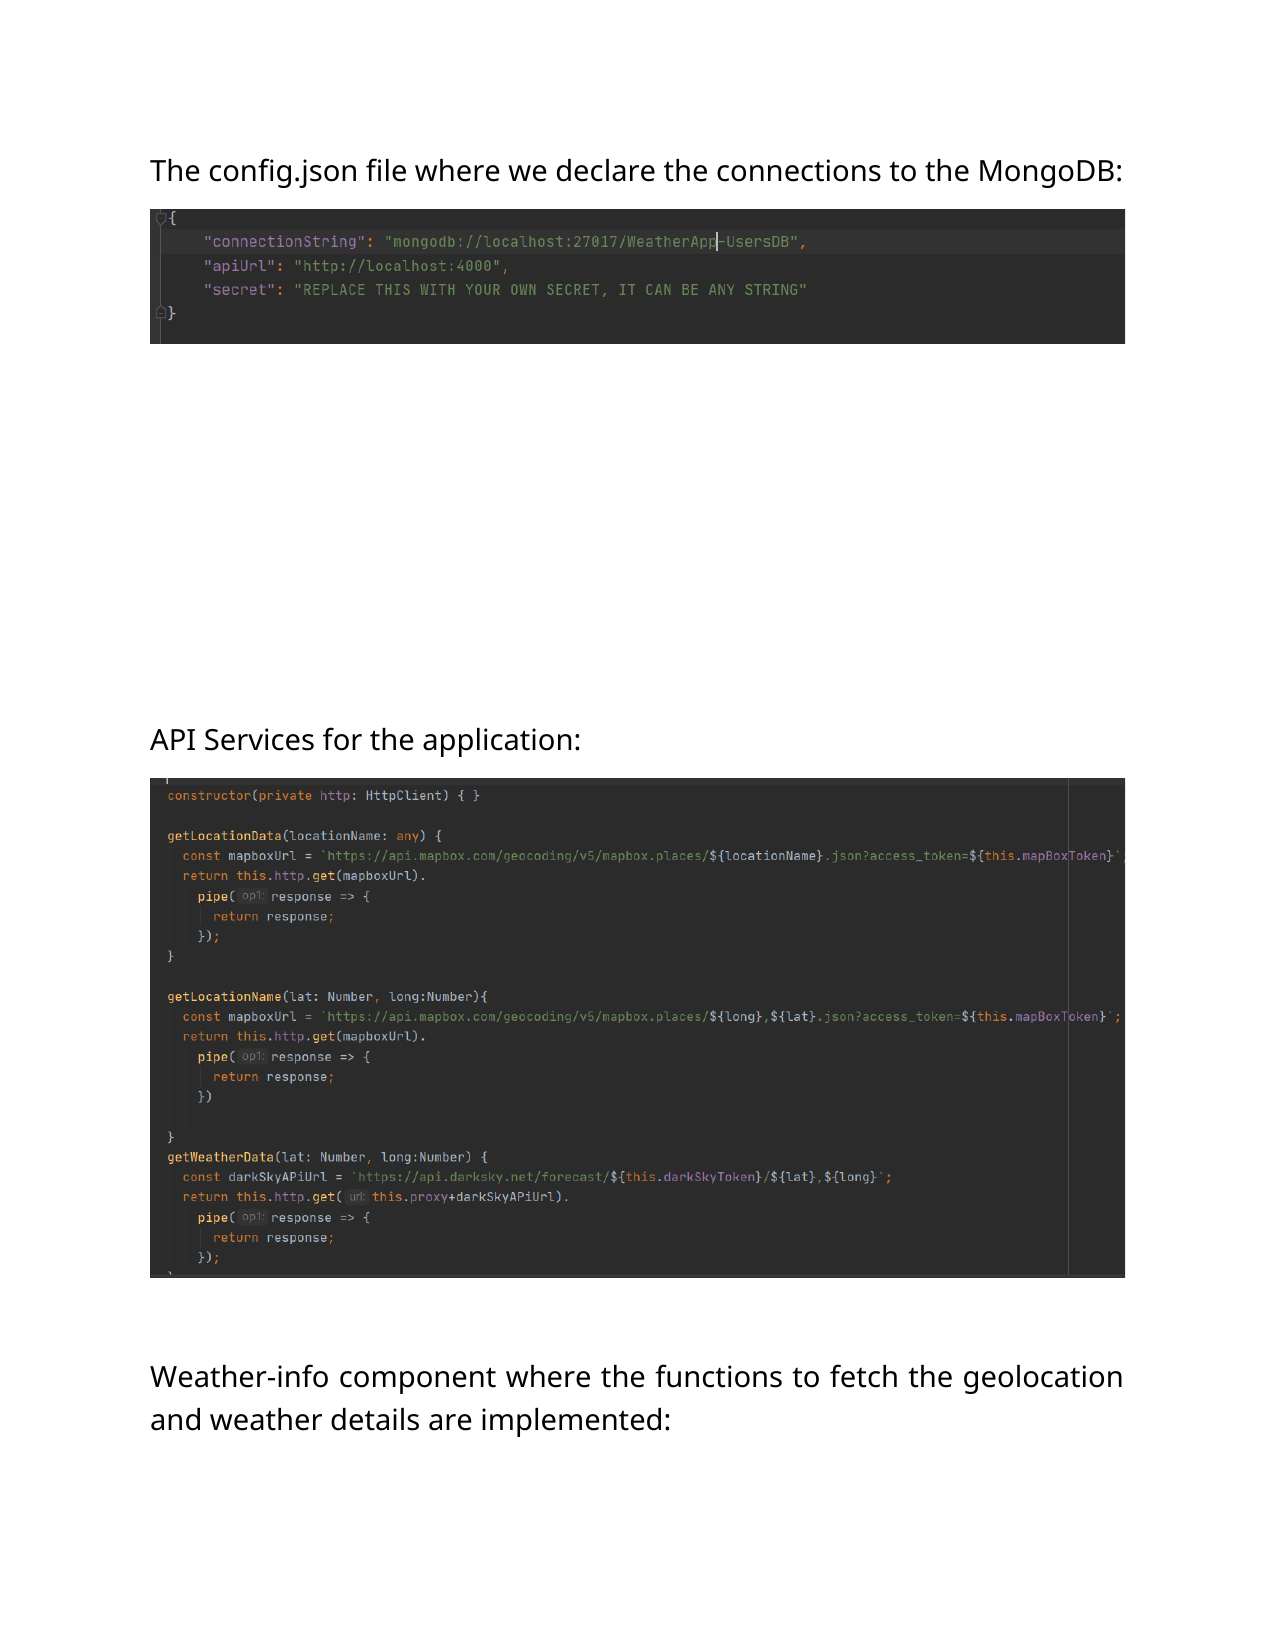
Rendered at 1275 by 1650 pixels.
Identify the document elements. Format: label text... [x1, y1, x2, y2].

text The config.json file where we declare the connections to the MongoDB: [150, 150, 1125, 190]
text API Services for the application: [150, 719, 1125, 759]
text Weather-info component where the functions to fetch the geolocation and weather details are implemented: [150, 1356, 1125, 1439]
picture [150, 209, 1125, 344]
picture [150, 778, 1125, 1278]
